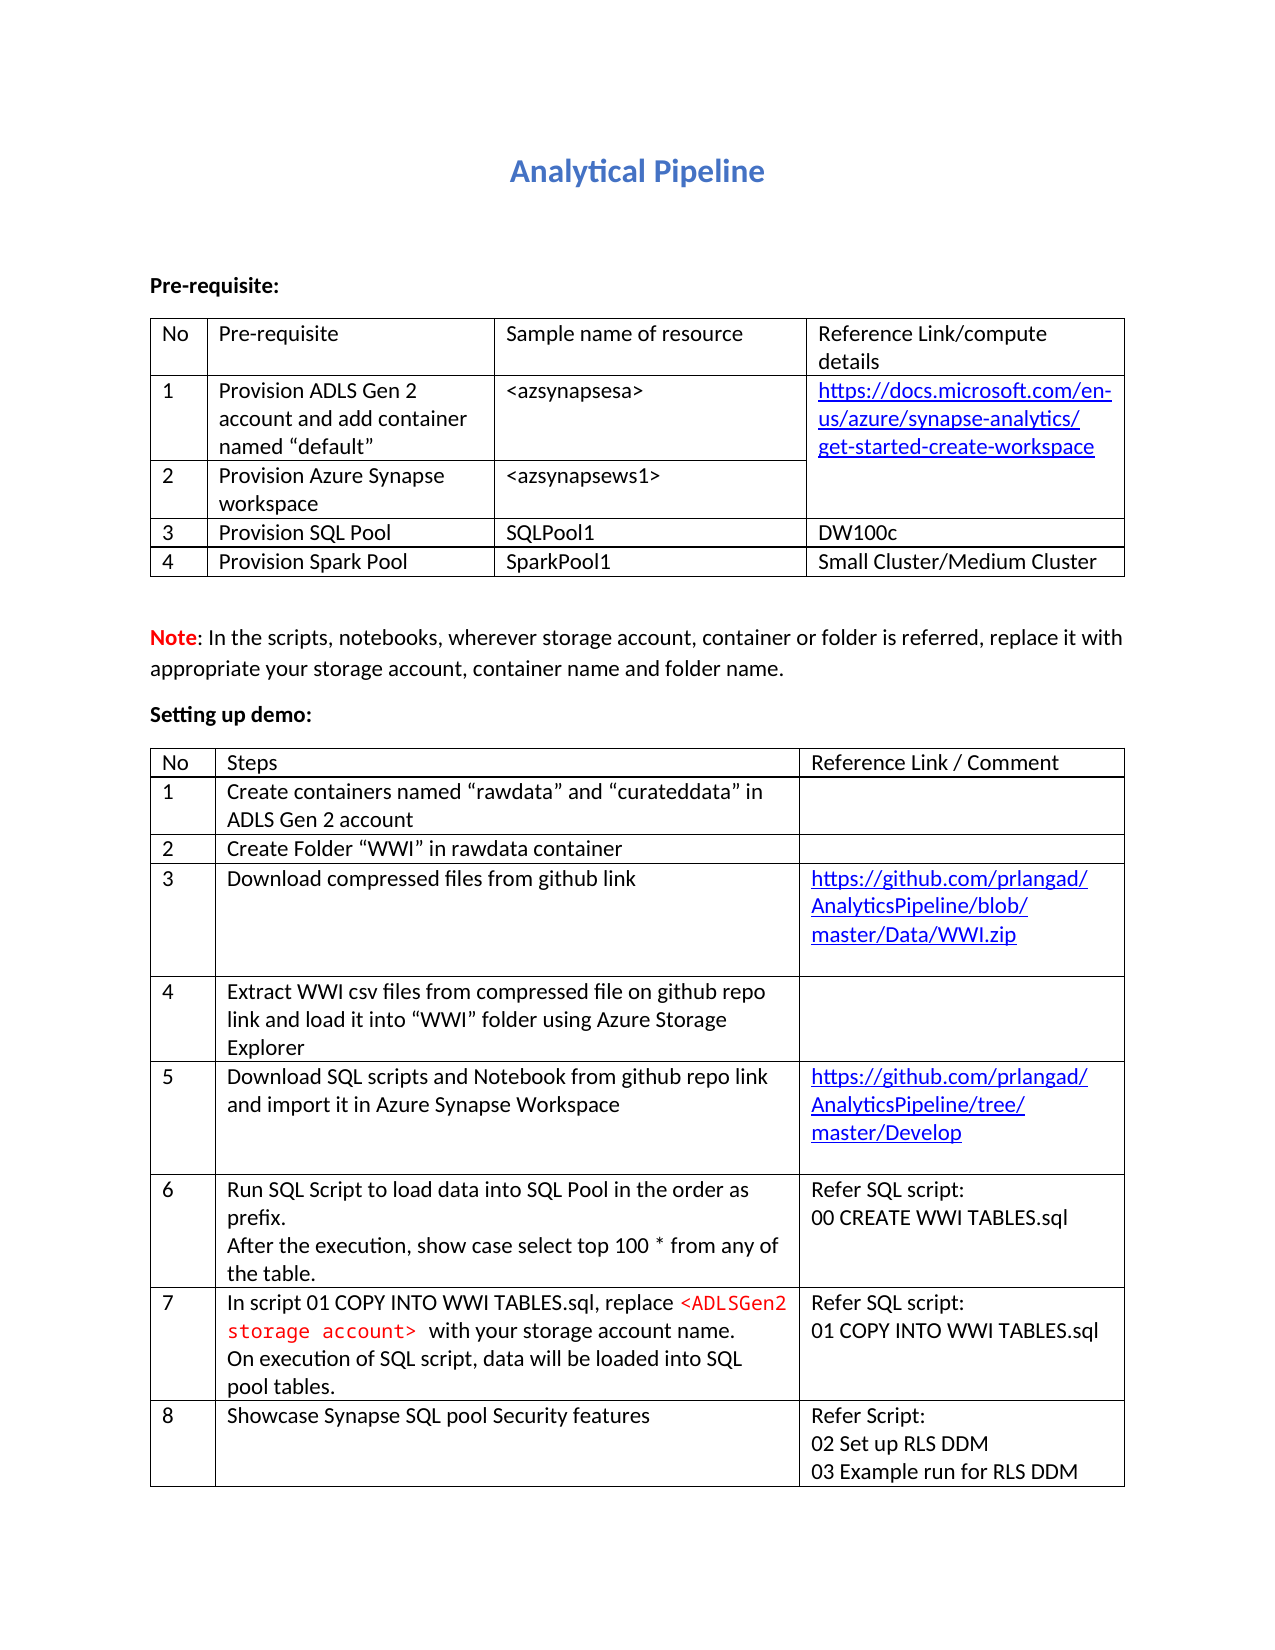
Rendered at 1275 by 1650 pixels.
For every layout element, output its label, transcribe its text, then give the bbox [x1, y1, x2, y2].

text Analytical Pipeline [150, 150, 1125, 191]
table_cell Showcase Synapse SQL pool Security features [216, 1401, 799, 1486]
table_cell Create containers named “rawdata” and “curateddata” in ADLS Gen 2 account [216, 778, 799, 833]
table_cell 1 [151, 376, 207, 460]
text Note: In the scripts, notebooks, wherever storage account, container or folder is referred, replace it with appropriate your storage account, container name and folder name. [150, 623, 1125, 682]
table_header Steps [216, 749, 799, 776]
table_cell In script 01 COPY INTO WWI TABLES.sql, replace <ADLSGen2 storage account> with your storage account name. On execution of SQL script, data will be loaded into SQL pool tables. [216, 1288, 799, 1400]
table_cell Extract WWI csv files from compressed file on github repo link and load it into “WWI” folder using Azure Storage Explorer [216, 977, 799, 1061]
table_cell 4 [151, 548, 207, 576]
table_cell Download compressed files from github link [216, 864, 799, 976]
table_cell https://github.com/prlangad/AnalyticsPipeline/blob/master/Data/WWI.zip [800, 864, 1124, 976]
table_header Sample name of resource [495, 319, 806, 375]
text Setting up demo: [150, 701, 1125, 728]
table_cell Download SQL scripts and Notebook from github repo link and import it in Azure Synapse Workspace [216, 1062, 799, 1174]
table_cell https://github.com/prlangad/AnalyticsPipeline/tree/master/Develop [800, 1062, 1124, 1174]
table_cell [800, 835, 1124, 863]
table_cell 2 [151, 461, 207, 517]
table_cell Small Cluster/Medium Cluster [807, 548, 1124, 576]
table_cell Provision SQL Pool [208, 519, 494, 546]
table_cell Refer SQL script: 01 COPY INTO WWI TABLES.sql [800, 1288, 1124, 1400]
table_cell Create Folder “WWI” in rawdata container [216, 835, 799, 863]
table_header Pre-requisite [208, 319, 494, 375]
table_cell Refer Script: 02 Set up RLS DDM 03 Example run for RLS DDM [800, 1401, 1124, 1486]
table_cell 3 [151, 519, 207, 546]
text Pre-requisite: [150, 271, 1125, 299]
table_cell SparkPool1 [495, 548, 806, 576]
table_cell <azsynapsesa> [495, 376, 806, 460]
table_cell 7 [151, 1288, 215, 1400]
table_cell 1 [151, 778, 215, 833]
table_header No [151, 749, 215, 776]
table_cell [800, 778, 1124, 833]
table_cell 2 [151, 835, 215, 863]
table_cell 6 [151, 1175, 215, 1287]
table_cell 4 [151, 977, 215, 1061]
table_cell https://docs.microsoft.com/en-us/azure/synapse-analytics/get-started-create-workspace [807, 376, 1124, 517]
table_cell Provision Azure Synapse workspace [208, 461, 494, 517]
table_cell 5 [151, 1062, 215, 1174]
table_cell 3 [151, 864, 215, 976]
table_cell DW100c [807, 519, 1124, 546]
table_cell Refer SQL script: 00 CREATE WWI TABLES.sql [800, 1175, 1124, 1287]
table_cell Provision Spark Pool [208, 548, 494, 576]
table_cell Run SQL Script to load data into SQL Pool in the order as prefix. After the execution, show case select top 100 * from any of the table. [216, 1175, 799, 1287]
table_cell 8 [151, 1401, 215, 1486]
table_header Reference Link/compute details [807, 319, 1124, 375]
table_header Reference Link / Comment [800, 749, 1124, 776]
table_cell [800, 977, 1124, 1061]
table_cell Provision ADLS Gen 2 account and add container named “default” [208, 376, 494, 460]
table_cell SQLPool1 [495, 519, 806, 546]
table_cell <azsynapsews1> [495, 461, 806, 517]
table_header No [151, 319, 207, 375]
